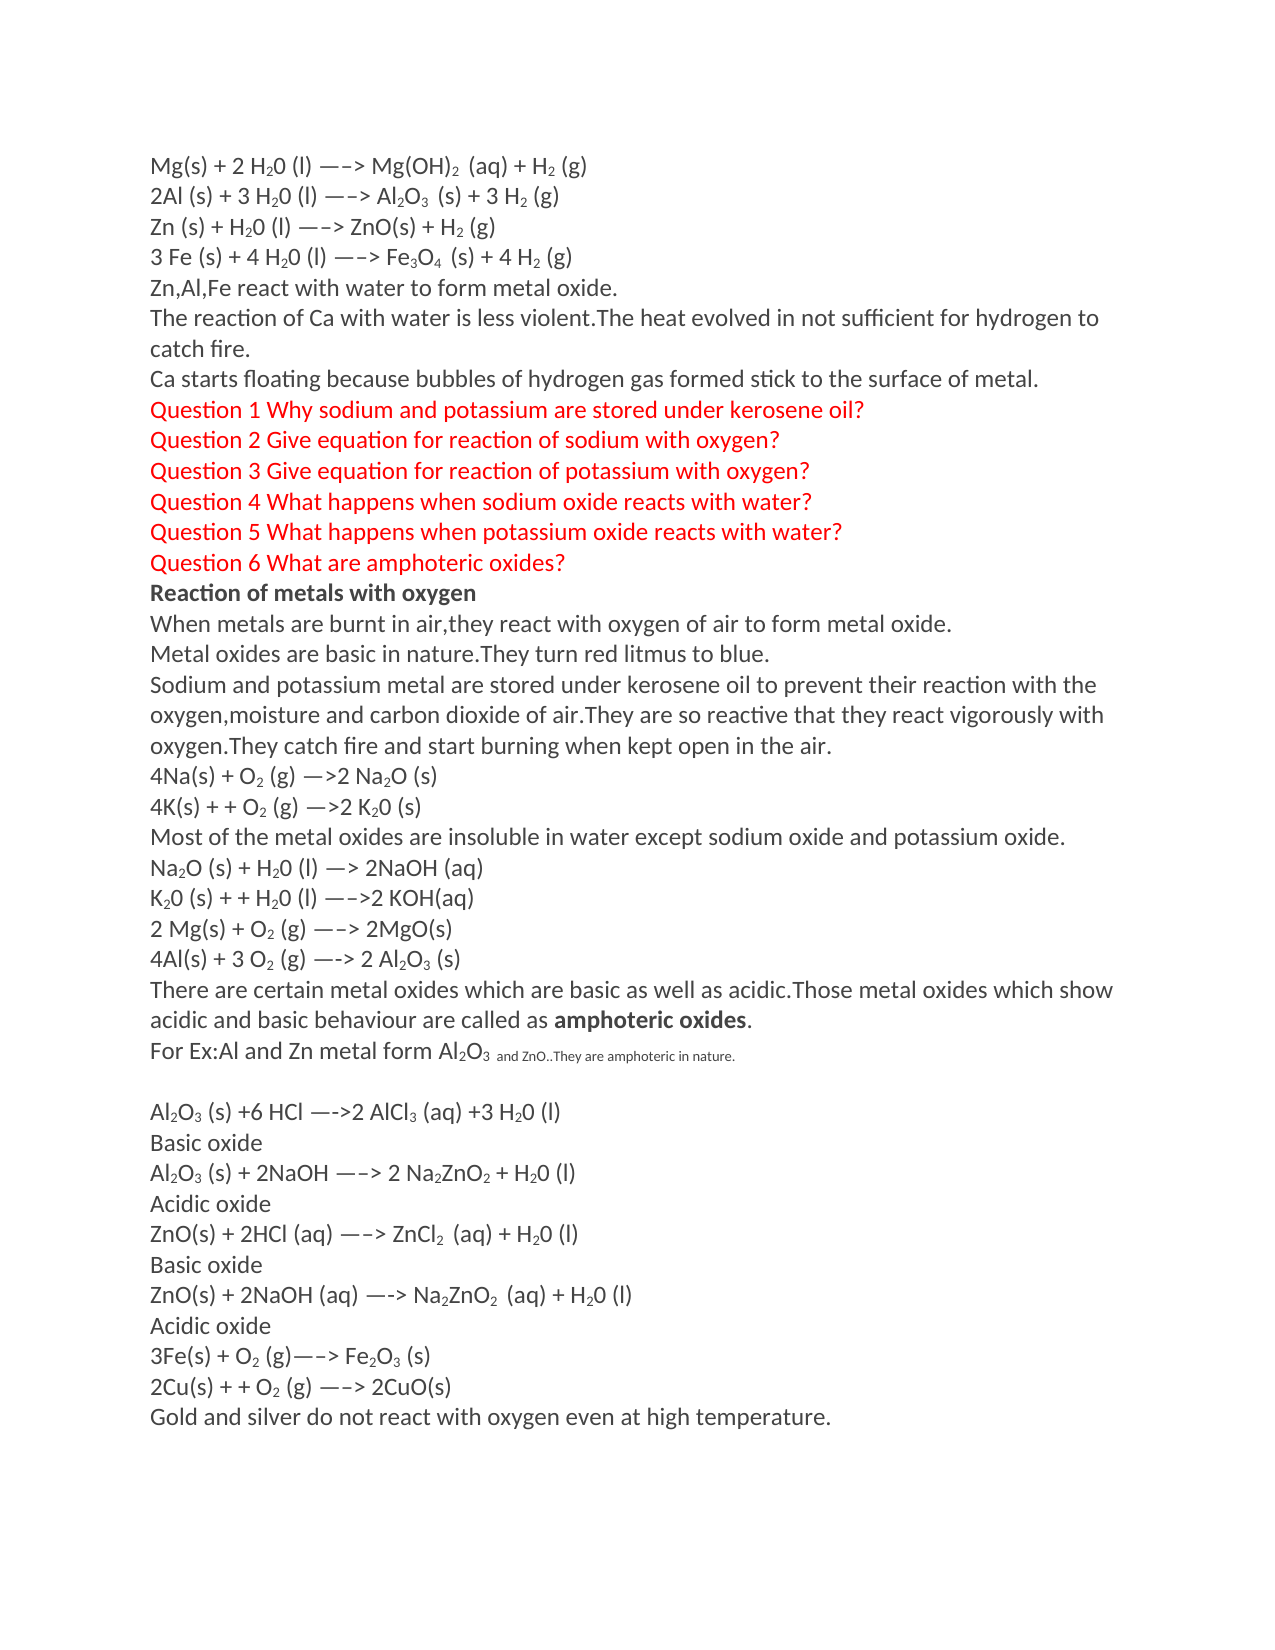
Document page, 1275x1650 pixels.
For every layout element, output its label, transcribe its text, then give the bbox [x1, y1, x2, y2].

text Na2O (s) + H20 (l) —> 2NaOH (aq) [150, 852, 1125, 882]
text Zn (s) + H20 (l) —–> ZnO(s) + H2 (g) [150, 211, 1125, 242]
text Question 6 What are amphoteric oxides? [150, 547, 1125, 577]
text 4Na(s) + O2 (g) —>2 Na2O (s) [150, 760, 1125, 791]
text The reaction of Ca with water is less violent.The heat evolved in not sufficient for hydrogen to catch fire. [150, 303, 1125, 364]
text 3 Fe (s) + 4 H20 (l) —–> Fe3O4 (s) + 4 H2 (g) [150, 242, 1125, 272]
text For Ex:Al and Zn metal form Al2O3 and ZnO..They are amphoteric in nature. Al2O3 (s) +6 HCl —->2 AlCl3 (aq) +3 H20 (l) [150, 1035, 1125, 1127]
text Basic oxide [150, 1249, 1125, 1279]
text Acidic oxide [150, 1188, 1125, 1218]
text Question 4 What happens when sodium oxide reacts with water? [150, 486, 1125, 516]
text Basic oxide [150, 1127, 1125, 1157]
text Question 2 Give equation for reaction of sodium with oxygen? [150, 425, 1125, 455]
text Sodium and potassium metal are stored under kerosene oil to prevent their reaction with the oxygen,moisture and carbon dioxide of air.They are so reactive that they react vigorously with oxygen.They catch fire and start burning when kept open in the air. [150, 669, 1125, 760]
text Question 1 Why sodium and potassium are stored under kerosene oil? [150, 394, 1125, 425]
text There are certain metal oxides which are basic as well as acidic.Those metal oxides which show acidic and basic behaviour are called as amphoteric oxides. [150, 974, 1125, 1035]
text 2 Mg(s) + O2 (g) —–> 2MgO(s) [150, 913, 1125, 943]
text 4Al(s) + 3 O2 (g) —-> 2 Al2O3 (s) [150, 943, 1125, 974]
text Ca starts floating because bubbles of hydrogen gas formed stick to the surface of metal. [150, 364, 1125, 394]
text 2Al (s) + 3 H20 (l) —–> Al2O3 (s) + 3 H2 (g) [150, 181, 1125, 211]
text 4K(s) + + O2 (g) —>2 K20 (s) Most of the metal oxides are insoluble in water except sodium oxide and potassium oxide. [150, 791, 1125, 852]
text ZnO(s) + 2HCl (aq) —–> ZnCl2 (aq) + H20 (l) [150, 1218, 1125, 1249]
text ZnO(s) + 2NaOH (aq) —-> Na2ZnO2 (aq) + H20 (l) [150, 1279, 1125, 1310]
text Question 5 What happens when potassium oxide reacts with water? [150, 516, 1125, 547]
text Gold and silver do not react with oxygen even at high temperature. [150, 1401, 1125, 1432]
text Reaction of metals with oxygen When metals are burnt in air,they react with oxygen of air to form metal oxide. Metal oxides are basic in nature.They turn red litmus to blue. [150, 577, 1125, 669]
text Mg(s) + 2 H20 (l) —–> Mg(OH)2 (aq) + H2 (g) [150, 150, 1125, 181]
text 3Fe(s) + O2 (g)—–> Fe2O3 (s) [150, 1340, 1125, 1371]
text 2Cu(s) + + O2 (g) —–> 2CuO(s) [150, 1371, 1125, 1401]
text K20 (s) + + H20 (l) —–>2 KOH(aq) [150, 882, 1125, 913]
text Question 3 Give equation for reaction of potassium with oxygen? [150, 455, 1125, 486]
text Acidic oxide [150, 1310, 1125, 1340]
text Al2O3 (s) + 2NaOH —–> 2 Na2ZnO2 + H20 (l) [150, 1157, 1125, 1188]
text Zn,Al,Fe react with water to form metal oxide. [150, 272, 1125, 303]
